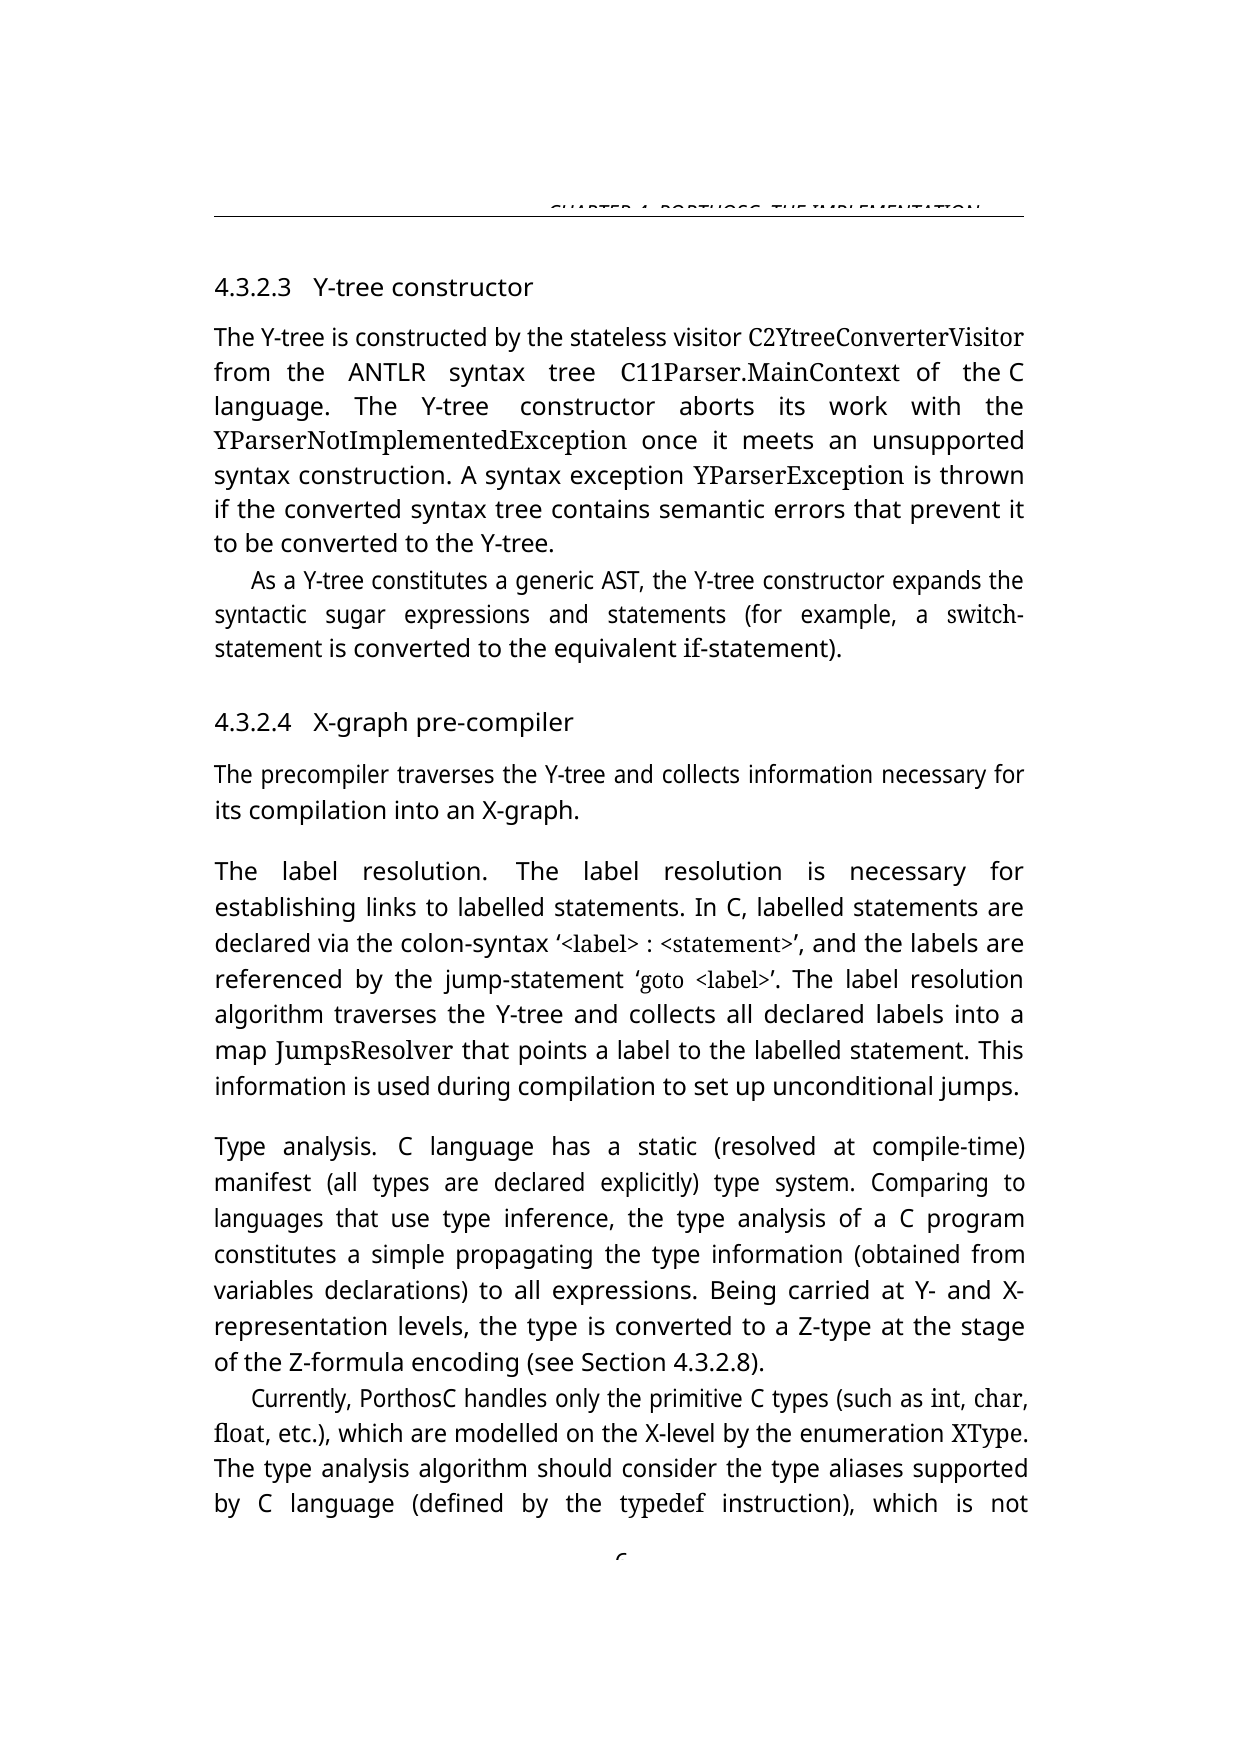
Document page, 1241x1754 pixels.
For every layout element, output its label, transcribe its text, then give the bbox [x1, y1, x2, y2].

text The precompiler traverses the Y-tree and collects information necessary for its compilation into an X-graph. [213, 756, 1024, 827]
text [213, 1381, 1029, 1520]
list X-graph pre-compiler [214, 705, 1088, 739]
text The Y-tree is constructed by the stateless visitor C2YtreeConverterVisitor from the ANTLR syntax tree C11Parser.MainContext of the C language. The Y-tree constructor aborts its work with the YParserNotImplementedException once it meets an unsupported syntax construction. A syntax exception YParserException is thrown if the converted syntax tree contains semantic errors that prevent it to be converted to the Y-tree. [213, 320, 1025, 560]
text Type analysis. C language has a static (resolved at compile-time) manifest (all types are declared explicitly) type system. Comparing to languages that use type inference, the type analysis of a C program constitutes a simple propagating the type information (obtained from variables declarations) to all expressions. Being carried at Y- and X- representation levels, the type is converted to a Z-type at the stage of the Z-formula encoding (see Section 4.3.2.8). [213, 1128, 1026, 1379]
text As a Y-tree constitutes a generic AST, the Y-tree constructor expands the syntactic sugar expressions and statements (for example, a switch-statement is converted to the equivalent if-statement). [214, 563, 1024, 665]
list Y-tree constructor [214, 270, 1088, 304]
text The label resolution. The label resolution is necessary for establishing links to labelled statements. In C, labelled statements are declared via the colon-syntax ‘<label> : <statement>’, and the labels are referenced by the jump-statement ‘goto <label>’. The label resolution algorithm traverses the Y-tree and collects all declared labels into a map JumpsResolver that points a label to the labelled statement. This information is used during compilation to set up unconditional jumps. [214, 854, 1024, 1102]
